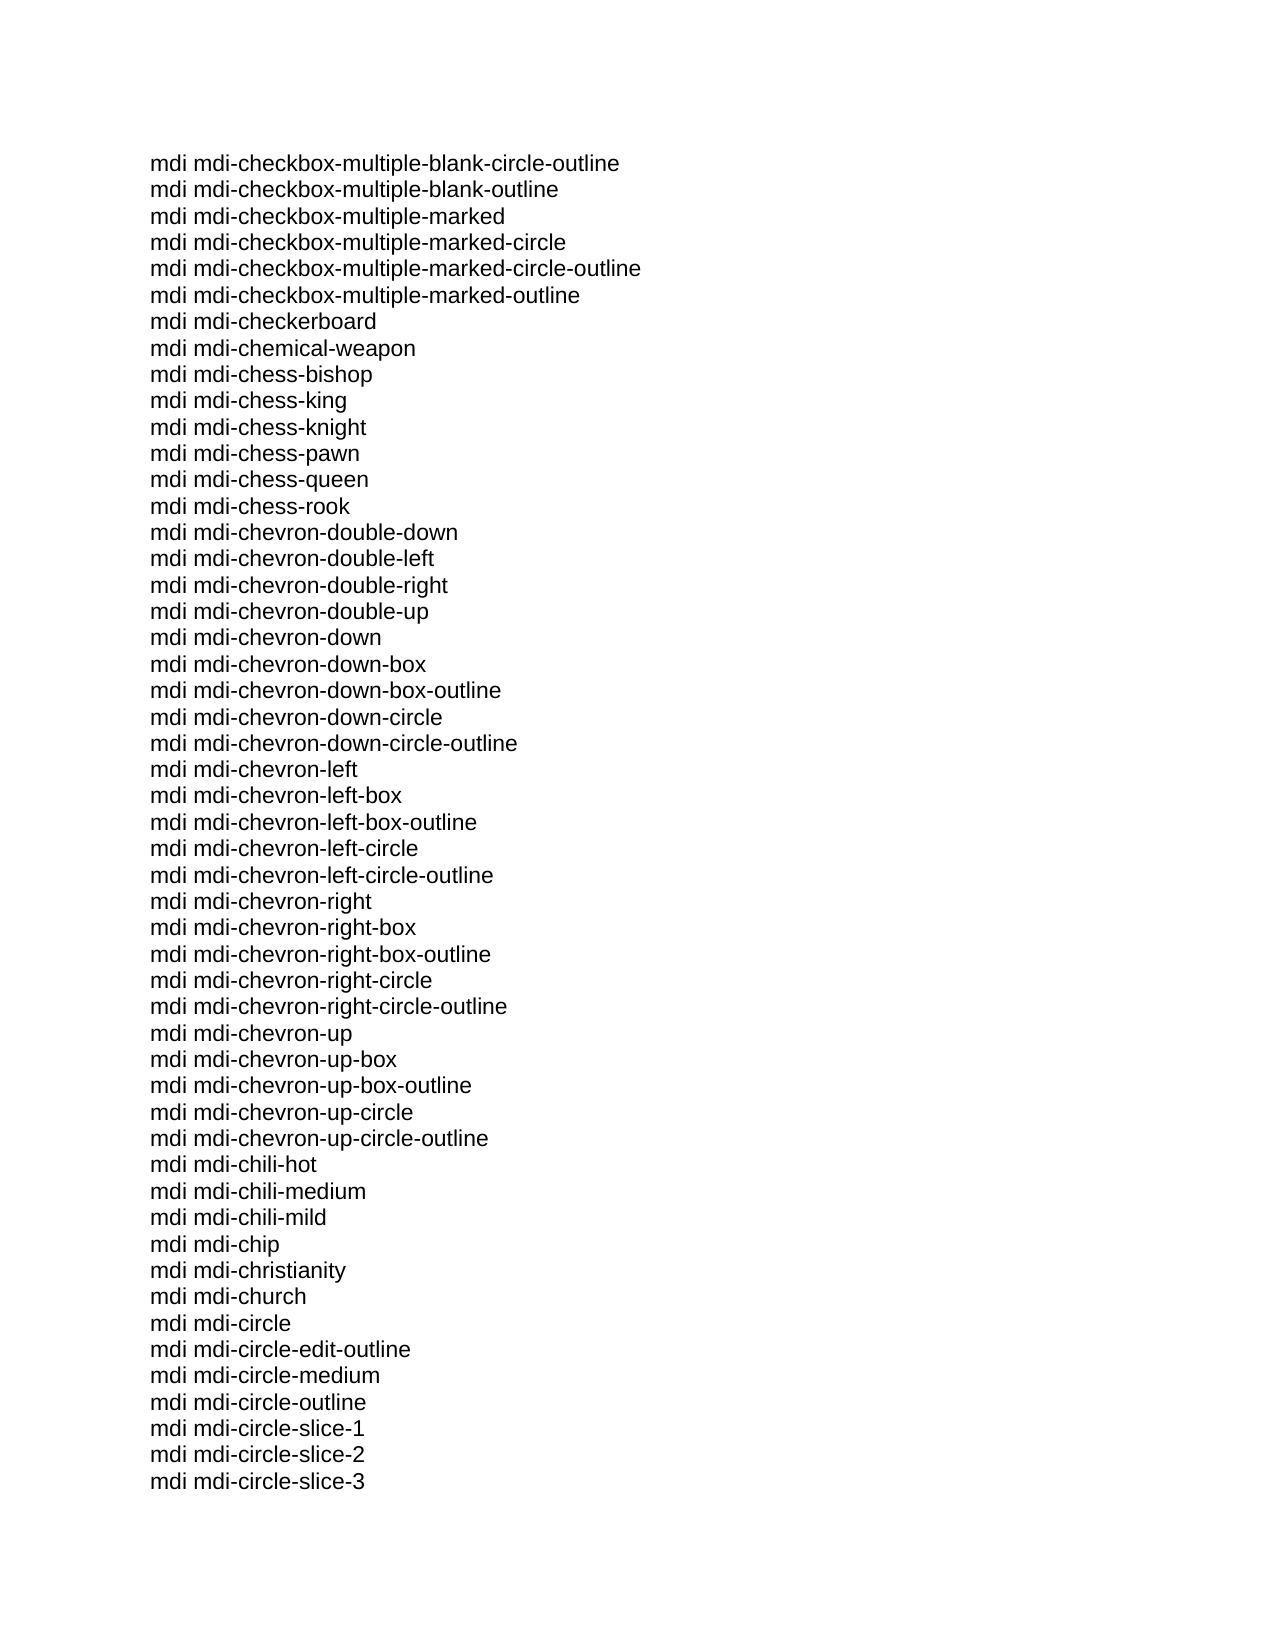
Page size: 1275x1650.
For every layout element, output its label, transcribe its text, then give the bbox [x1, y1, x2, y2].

text mdi mdi-church [150, 1283, 1125, 1309]
text mdi mdi-chevron-left-circle-outline [150, 862, 1125, 888]
text mdi mdi-chevron-double-up [150, 598, 1125, 624]
text mdi mdi-chevron-up [150, 1020, 1125, 1046]
text mdi mdi-chili-mild [150, 1204, 1125, 1231]
text mdi mdi-chess-bishop [150, 361, 1125, 387]
text mdi mdi-chevron-double-down [150, 519, 1125, 545]
text mdi mdi-chevron-down-circle [150, 703, 1125, 730]
text mdi mdi-checkbox-multiple-blank-outline [150, 176, 1125, 203]
text mdi mdi-chevron-down-box-outline [150, 677, 1125, 703]
text mdi mdi-checkbox-multiple-marked-circle-outline [150, 255, 1125, 282]
text mdi mdi-chili-hot [150, 1151, 1125, 1178]
text mdi mdi-chevron-right [150, 888, 1125, 914]
text mdi mdi-chevron-up-box [150, 1046, 1125, 1072]
text mdi mdi-chevron-left-circle [150, 835, 1125, 862]
text mdi mdi-chevron-up-box-outline [150, 1072, 1125, 1099]
text mdi mdi-chili-medium [150, 1178, 1125, 1204]
text mdi mdi-chess-queen [150, 466, 1125, 493]
text mdi mdi-chevron-down [150, 624, 1125, 651]
text mdi mdi-chess-king [150, 387, 1125, 413]
text mdi mdi-chevron-left-box-outline [150, 809, 1125, 835]
text mdi mdi-chess-knight [150, 413, 1125, 440]
text mdi mdi-checkbox-multiple-marked-outline [150, 282, 1125, 308]
text mdi mdi-chevron-left [150, 756, 1125, 782]
text mdi mdi-chip [150, 1231, 1125, 1257]
text mdi mdi-circle-edit-outline [150, 1336, 1125, 1362]
text mdi mdi-christianity [150, 1257, 1125, 1283]
text mdi mdi-chess-rook [150, 493, 1125, 519]
text mdi mdi-circle-slice-2 [150, 1441, 1125, 1468]
text mdi mdi-chevron-right-box-outline [150, 941, 1125, 967]
text mdi mdi-chevron-right-circle-outline [150, 993, 1125, 1020]
text mdi mdi-chemical-weapon [150, 334, 1125, 361]
text mdi mdi-chevron-right-box [150, 914, 1125, 941]
text mdi mdi-circle-medium [150, 1362, 1125, 1389]
text mdi mdi-checkbox-multiple-marked [150, 203, 1125, 229]
text mdi mdi-chevron-double-right [150, 572, 1125, 598]
text mdi mdi-chevron-down-box [150, 651, 1125, 677]
text mdi mdi-chevron-left-box [150, 782, 1125, 809]
text mdi mdi-chevron-down-circle-outline [150, 730, 1125, 756]
text mdi mdi-circle [150, 1309, 1125, 1336]
text mdi mdi-checkerboard [150, 308, 1125, 334]
text mdi mdi-chevron-right-circle [150, 967, 1125, 993]
text mdi mdi-circle-slice-1 [150, 1415, 1125, 1441]
text mdi mdi-circle-slice-3 [150, 1468, 1125, 1494]
text mdi mdi-circle-outline [150, 1389, 1125, 1415]
text mdi mdi-checkbox-multiple-marked-circle [150, 229, 1125, 255]
text mdi mdi-chess-pawn [150, 440, 1125, 466]
text mdi mdi-checkbox-multiple-blank-circle-outline [150, 150, 1125, 176]
text mdi mdi-chevron-up-circle-outline [150, 1125, 1125, 1151]
text mdi mdi-chevron-up-circle [150, 1099, 1125, 1125]
text mdi mdi-chevron-double-left [150, 545, 1125, 572]
